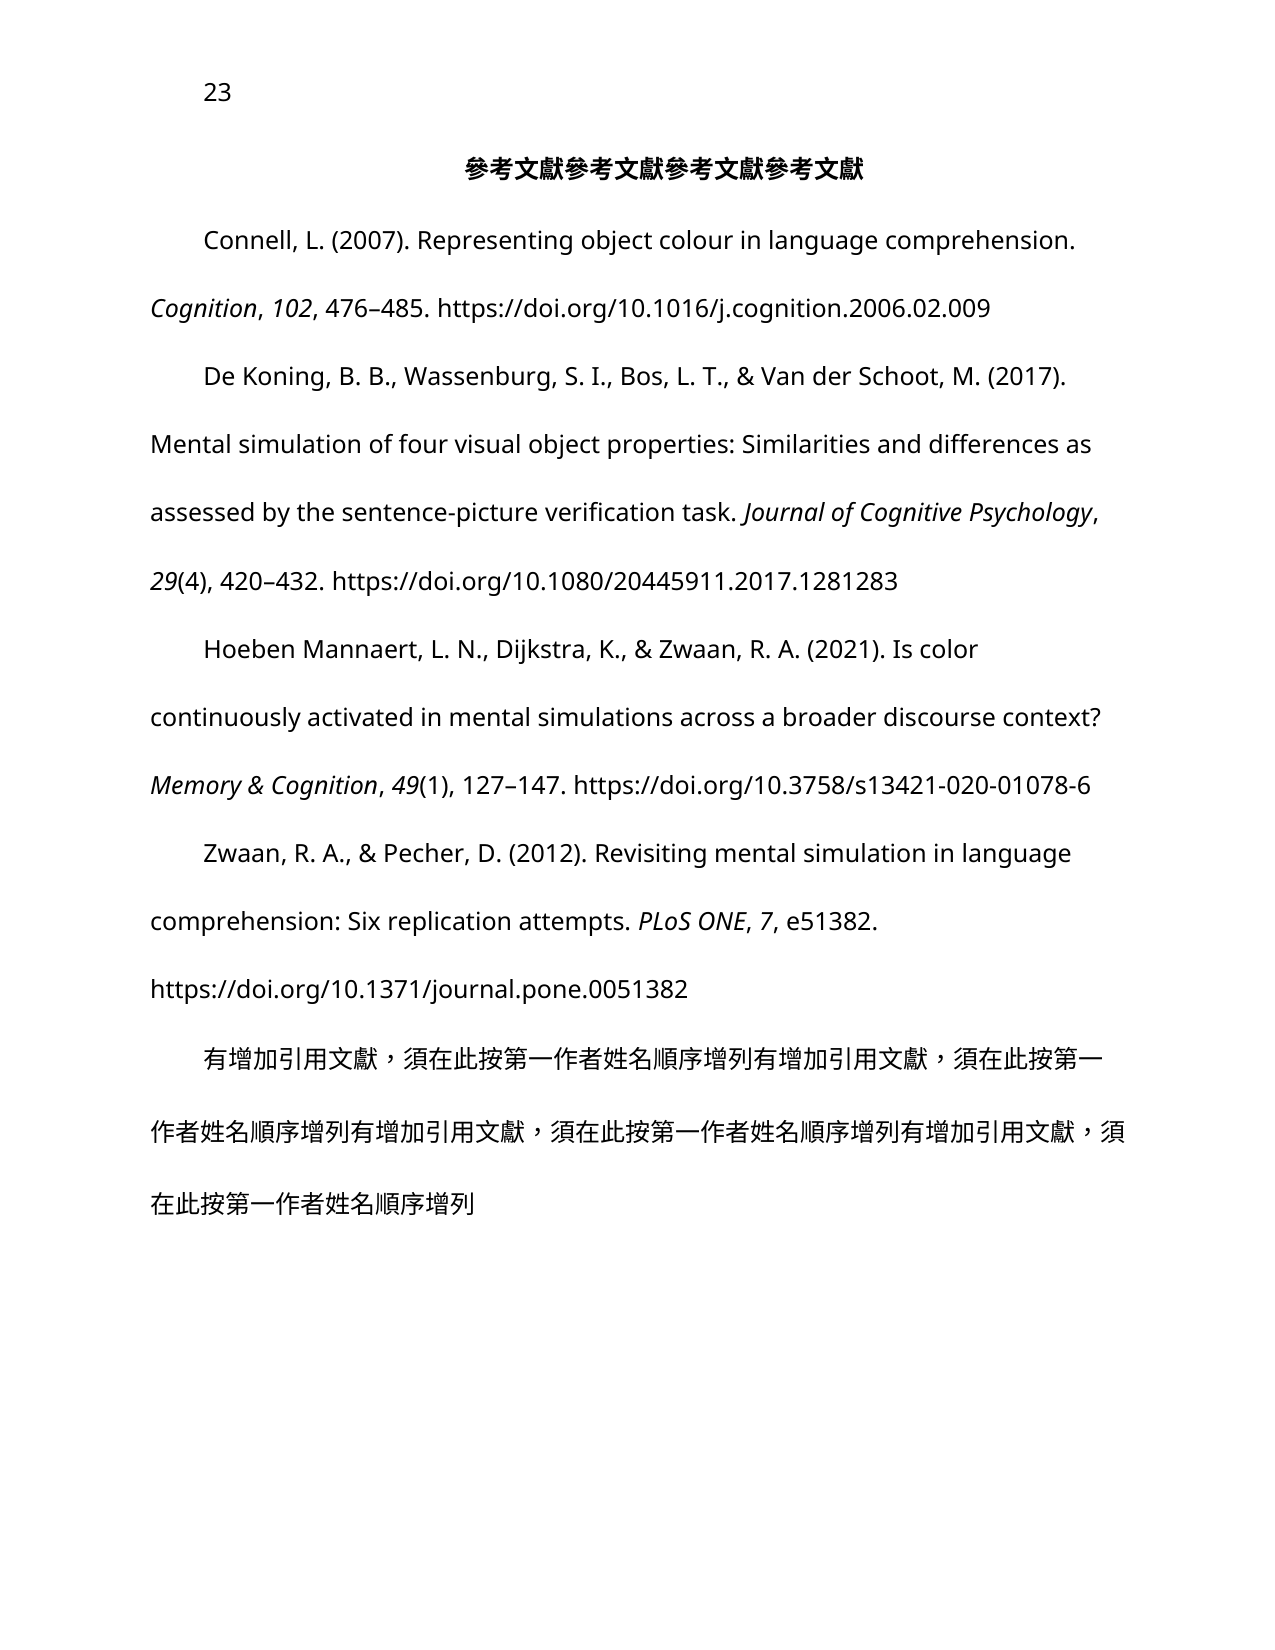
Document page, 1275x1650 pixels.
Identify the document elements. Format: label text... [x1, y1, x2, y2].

text Hoeben Mannaert, L. N., Dijkstra, K., & Zwaan, R. A. (2021). Is color continuously activated in mental simulations across a broader discourse context? Memory & Cognition, 49(1), 127–147. https://doi.org/10.3758/s13421-020-01078-6 [150, 631, 1125, 802]
text Connell, L. (2007). Representing object colour in language comprehension. Cognition, 102, 476–485. https://doi.org/10.1016/j.cognition.2006.02.009 [150, 222, 1125, 325]
text De Koning, B. B., Wassenburg, S. I., Bos, L. T., & Van der Schoot, M. (2017). Mental simulation of four visual object properties: Similarities and differences as assessed by the sentence-picture verification task. Journal of Cognitive Psychology, 29(4), 420–432. https://doi.org/10.1080/20445911.2017.1281283 [150, 359, 1125, 597]
text Zwaan, R. A., & Pecher, D. (2012). Revisiting mental simulation in language comprehension: Six replication attempts. PLoS ONE, 7, e51382. https://doi.org/10.1371/journal.pone.0051382 [150, 836, 1125, 1006]
